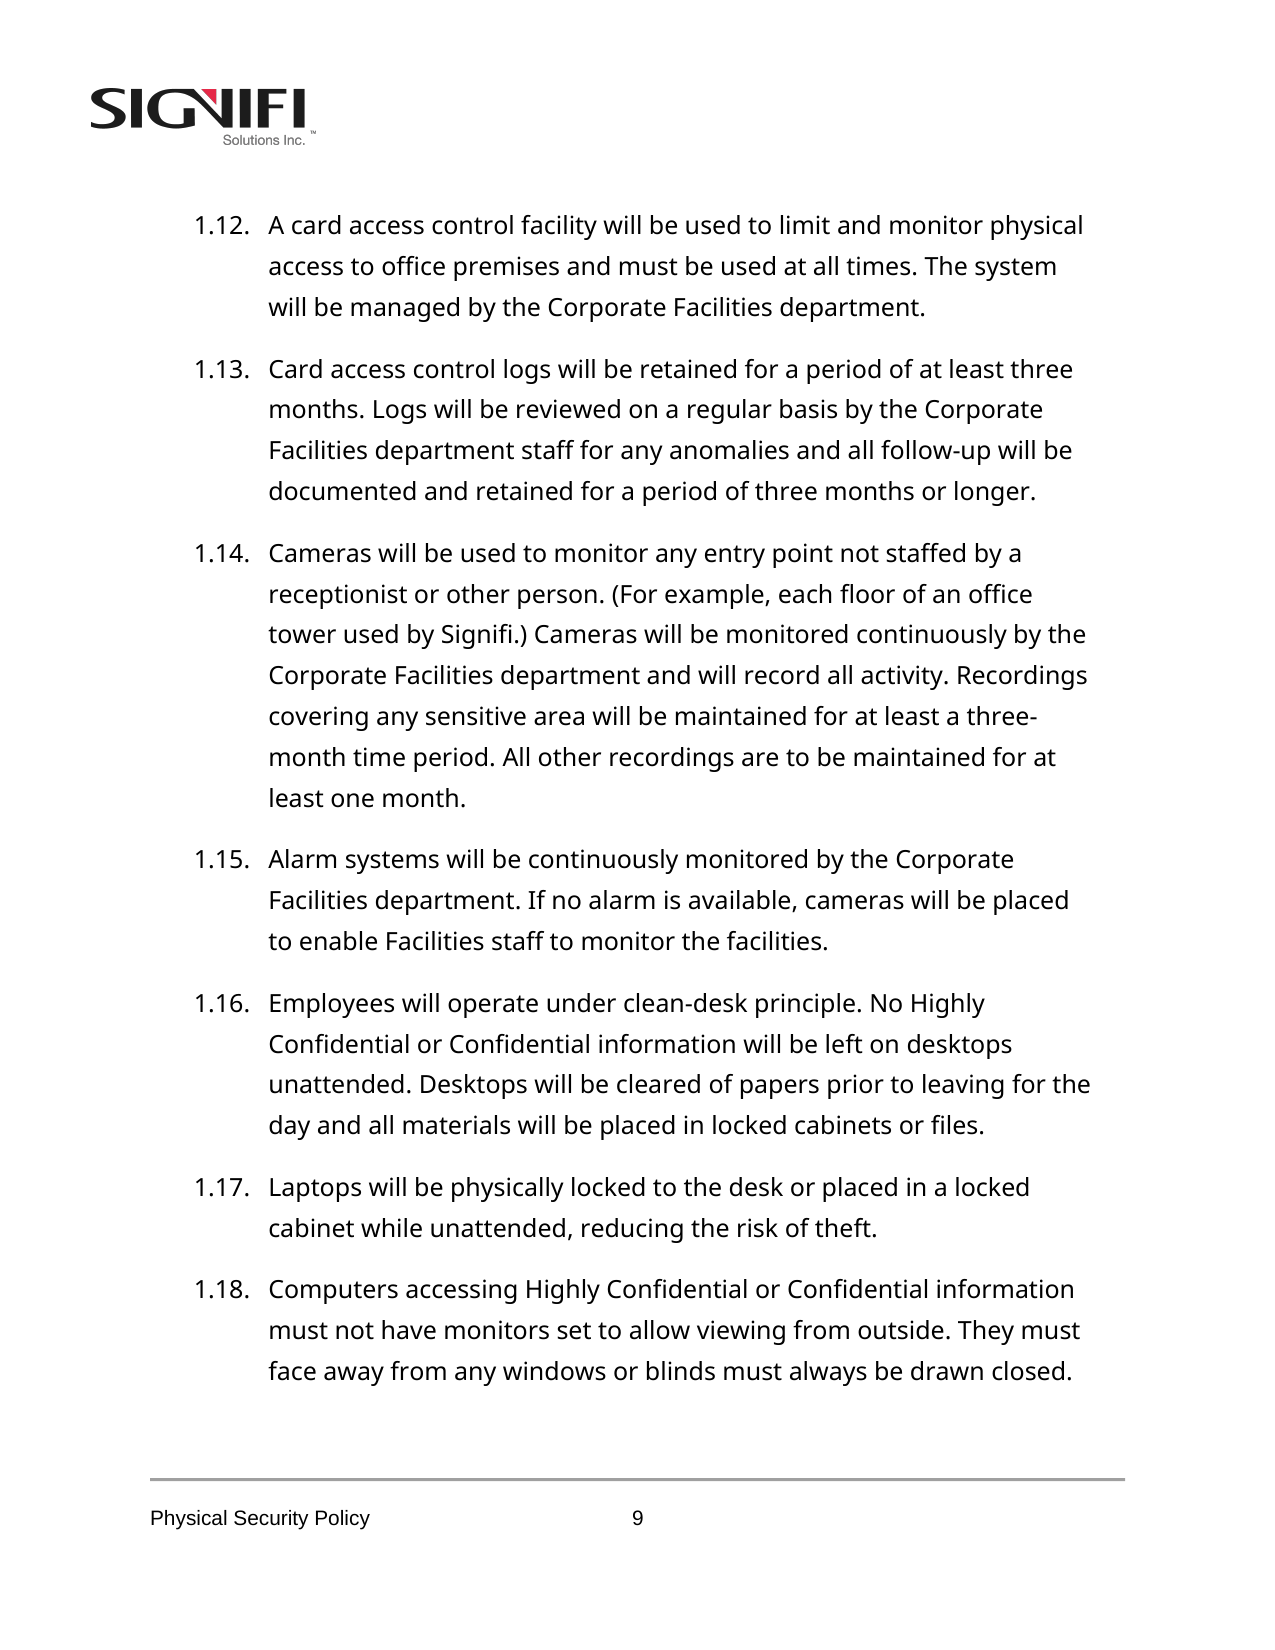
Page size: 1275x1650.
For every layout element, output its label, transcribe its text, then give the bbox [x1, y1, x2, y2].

list Alarm systems will be continuously monitored by the Corporate Facilities department. If no alarm is available, cameras will be placed to enable Facilities staff to monitor the facilities. [194, 842, 1096, 958]
picture [91, 88, 316, 145]
list Computers accessing Highly Confidential or Confidential information must not have monitors set to allow viewing from outside. They must face away from any windows or blinds must always be drawn closed. [194, 1272, 1096, 1388]
list Employees will operate under clean-desk principle. No Highly Confidential or Confidential information will be left on desktops unattended. Desktops will be cleared of papers prior to leaving for the day and all materials will be placed in locked cabinets or files. [194, 985, 1096, 1142]
list A card access control facility will be used to limit and monitor physical access to office premises and must be used at all times. The system will be managed by the Corporate Facilities department. [194, 208, 1096, 324]
list Cameras will be used to monitor any entry point not staffed by a receptionist or other person. (For example, each floor of an office tower used by Signifi.) Cameras will be monitored continuously by the Corporate Facilities department and will record all activity. Recordings covering any sensitive area will be maintained for at least a three-month time period. All other recordings are to be maintained for at least one month. [194, 535, 1096, 814]
list Card access control logs will be retained for a period of at least three months. Logs will be reviewed on a regular basis by the Corporate Facilities department staff for any anomalies and all follow-up will be documented and retained for a period of three months or longer. [194, 351, 1096, 508]
list Laptops will be physically locked to the desk or placed in a locked cabinet while unattended, reducing the risk of theft. [194, 1169, 1096, 1244]
